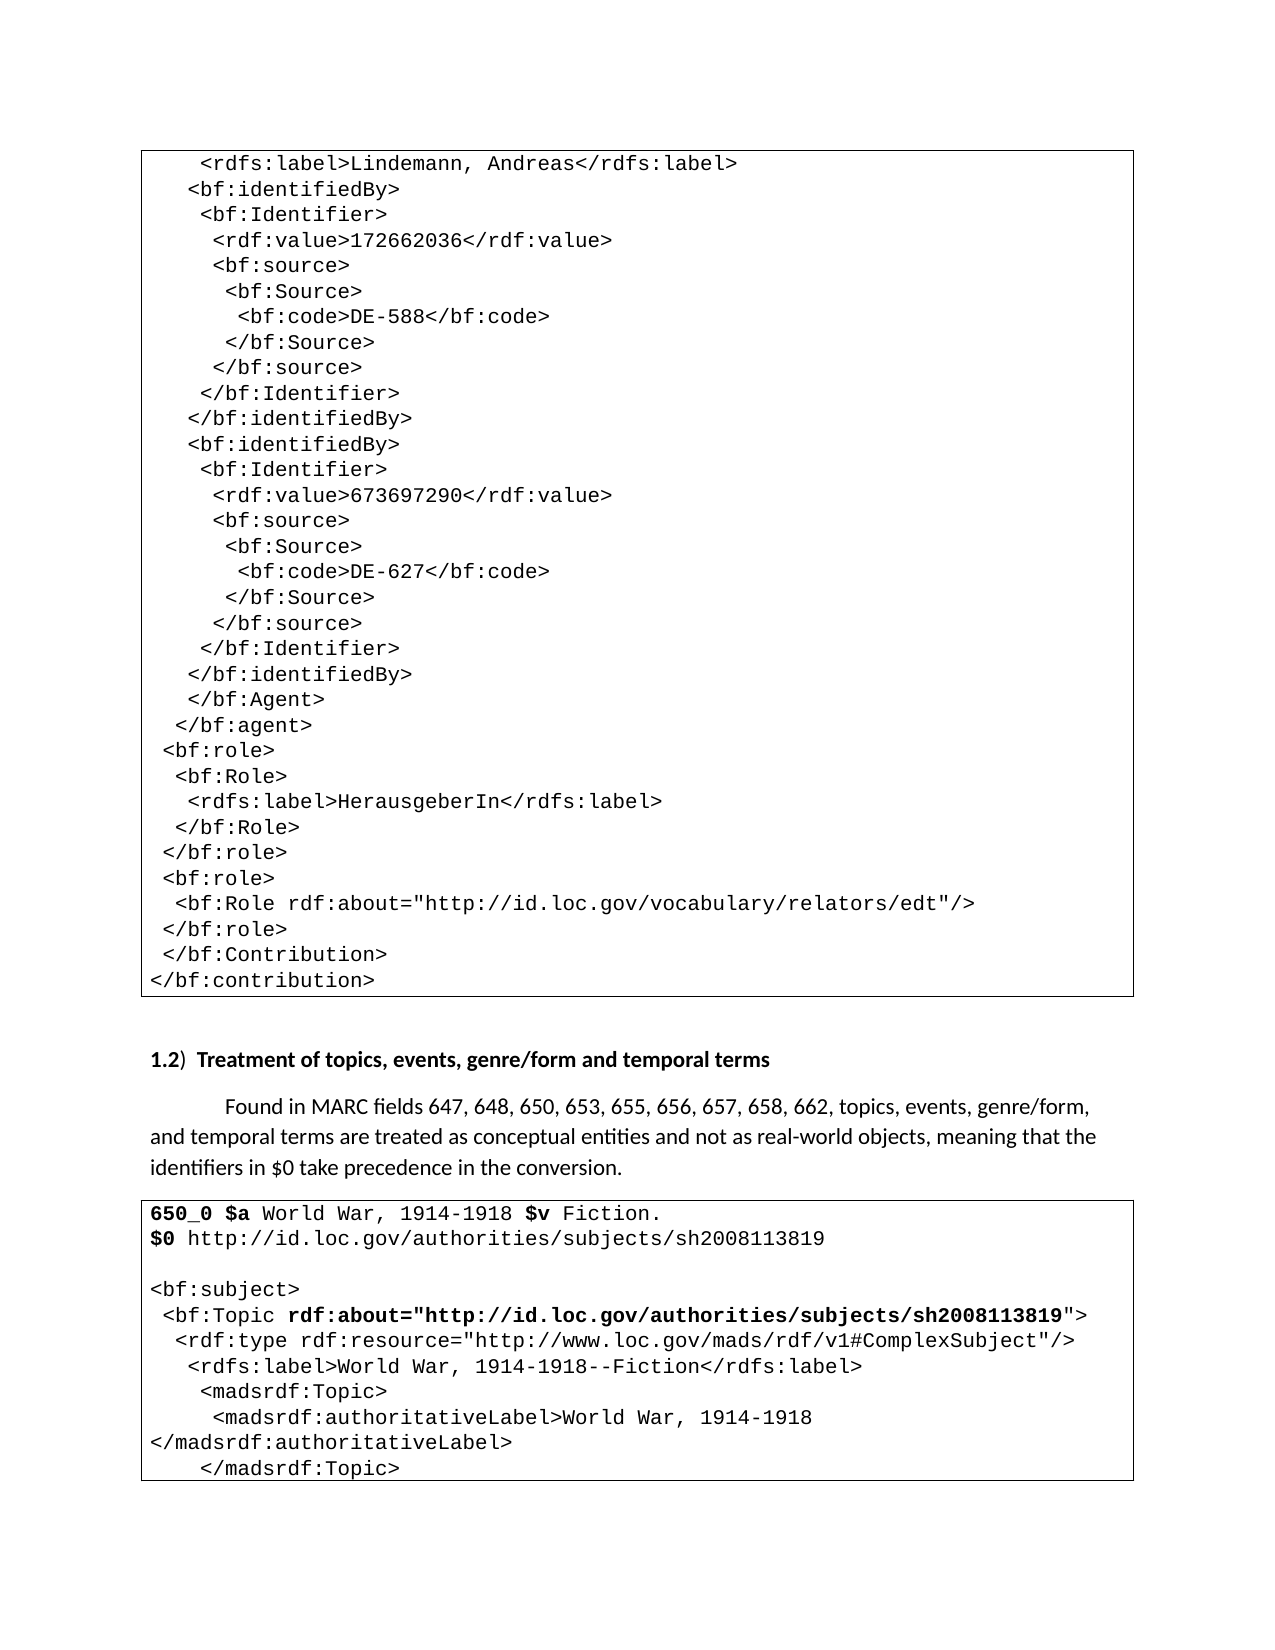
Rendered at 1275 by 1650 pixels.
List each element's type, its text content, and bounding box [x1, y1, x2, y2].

text <rdfs:label>Lindemann, Andreas</rdfs:label> [142, 151, 1133, 176]
text <rdf:value>172662036</rdf:value> [142, 227, 1133, 252]
text <bf:role> [142, 864, 1133, 890]
text </madsrdf:Topic> [142, 1455, 1133, 1480]
text <bf:Source> [142, 533, 1133, 558]
text <bf:Role rdf:about="http://id.loc.gov/vocabulary/relators/edt"/> [142, 890, 1133, 916]
text <bf:Topic rdf:about="http://id.loc.gov/authorities/subjects/sh2008113819"> [142, 1302, 1133, 1327]
text </bf:source> [142, 354, 1133, 380]
text <rdf:value>673697290</rdf:value> [142, 482, 1133, 507]
text <bf:identifiedBy> [142, 176, 1133, 201]
text </bf:identifiedBy> [142, 660, 1133, 686]
text </bf:Identifier> [142, 380, 1133, 405]
text <bf:subject> [142, 1276, 1133, 1302]
text <bf:Role> [142, 762, 1133, 788]
text </bf:contribution> [142, 967, 1133, 996]
text </bf:role> [142, 916, 1133, 941]
text </bf:Source> [142, 584, 1133, 609]
text <bf:code>DE-627</bf:code> [142, 558, 1133, 584]
text <rdfs:label>World War, 1914-1918--Fiction</rdfs:label> [142, 1353, 1133, 1378]
text <bf:source> [142, 252, 1133, 278]
text </bf:Identifier> [142, 635, 1133, 660]
text <bf:role> [142, 737, 1133, 762]
text <bf:identifiedBy> [142, 431, 1133, 456]
text <bf:source> [142, 507, 1133, 533]
text </bf:role> [142, 839, 1133, 864]
text 650_0 $a World War, 1914-1918 $v Fiction. [142, 1201, 1133, 1225]
text </bf:agent> [142, 711, 1133, 737]
text <bf:Source> [142, 278, 1133, 303]
text Found in MARC fields 647, 648, 650, 653, 655, 656, 657, 658, 662, topics, events, genre/form, and temporal terms are treated as conceptual entities and not as real-world objects, meaning that the identifiers in $0 take precedence in the conversion. [150, 1092, 1125, 1181]
text </bf:Contribution> [142, 941, 1133, 967]
text <bf:Identifier> [142, 201, 1133, 227]
text <madsrdf:Topic> [142, 1378, 1133, 1404]
text <bf:Identifier> [142, 456, 1133, 482]
text </bf:Role> [142, 813, 1133, 839]
text </bf:identifiedBy> [142, 405, 1133, 431]
text </bf:source> [142, 609, 1133, 635]
text </bf:Agent> [142, 686, 1133, 711]
text <madsrdf:authoritativeLabel>World War, 1914-1918 </madsrdf:authoritativeLabel> [142, 1404, 1133, 1455]
text <rdfs:label>HerausgeberIn</rdfs:label> [142, 788, 1133, 813]
text <bf:code>DE-588</bf:code> [142, 303, 1133, 329]
text </bf:Source> [142, 329, 1133, 354]
text <rdf:type rdf:resource="http://www.loc.gov/mads/rdf/v1#ComplexSubject"/> [142, 1327, 1133, 1353]
text $0 http://id.loc.gov/authorities/subjects/sh2008113819 [142, 1225, 1133, 1252]
text 1.2) Treatment of topics, events, genre/form and temporal terms [150, 1045, 1125, 1073]
